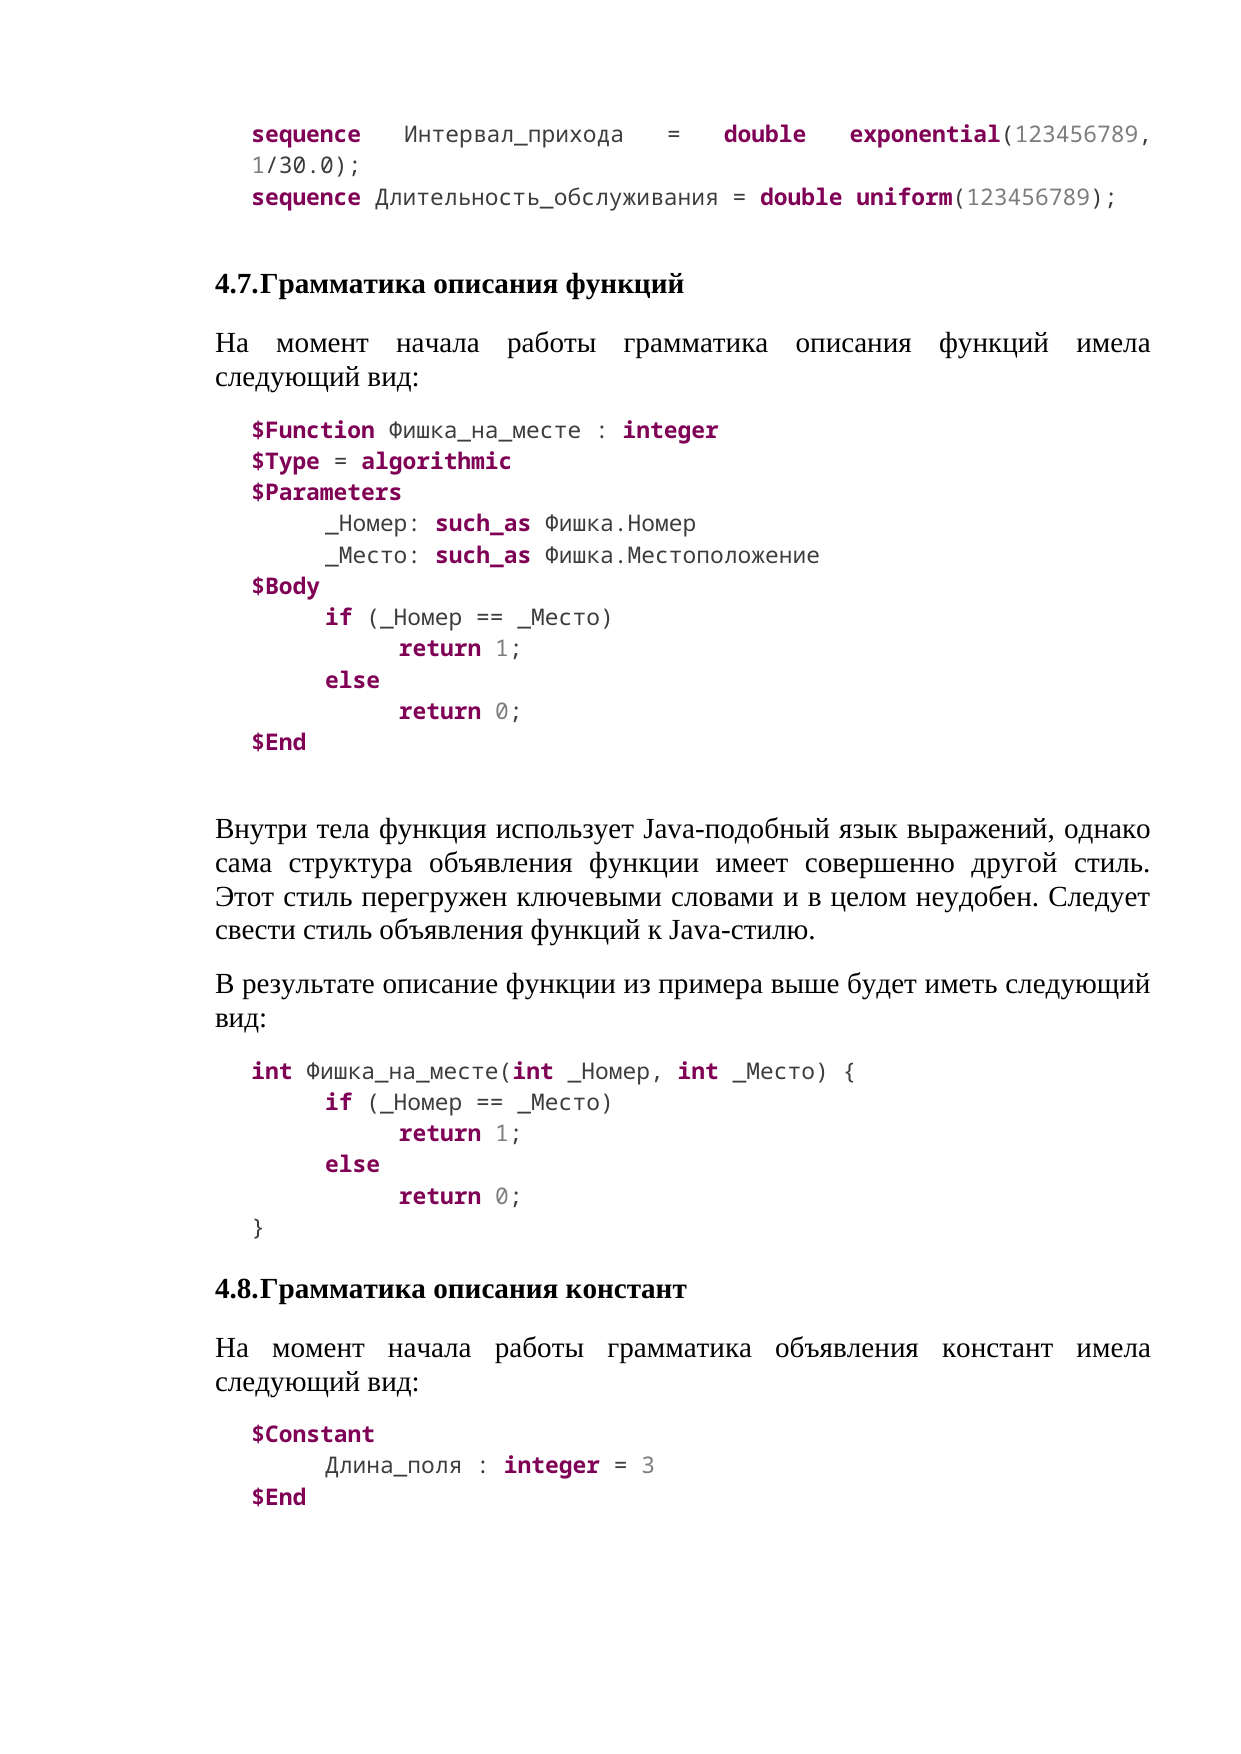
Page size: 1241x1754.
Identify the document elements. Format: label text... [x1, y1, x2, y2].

text _Номер: such_as Фишка.Номер [251, 507, 1152, 538]
text } [251, 1211, 1152, 1242]
text $Function Фишка_на_месте : integer [251, 413, 1152, 445]
text Внутри тела функция использует Java-подобный язык выражений, однако сама структура объявления функции имеет совершенно другой стиль. Этот стиль перегружен ключевыми словами и в целом неудобен. Следует свести стиль объявления функций к Java-стилю. [215, 812, 1152, 946]
text _Место: such_as Фишка.Местоположение [251, 538, 1152, 570]
text В результате описание функции из примера выше будет иметь следующий вид: [215, 967, 1152, 1034]
text return 0; [325, 695, 1152, 726]
text if (_Номер == _Место) [251, 601, 1152, 632]
text $Body [251, 570, 1152, 601]
text return 1; [325, 632, 1152, 663]
text else [251, 663, 1152, 695]
text $End [251, 726, 1152, 757]
text int Фишка_на_месте(int _Номер, int _Место) { [251, 1054, 1152, 1086]
subtitle Грамматика описания констант [215, 1271, 1152, 1304]
text На момент начала работы грамматика объявления констант имела следующий вид: [215, 1330, 1152, 1397]
text if (_Номер == _Место) [251, 1086, 1152, 1117]
text Длина_поля : integer = 3 [251, 1449, 1152, 1481]
text На момент начала работы грамматика описания функций имела следующий вид: [215, 326, 1152, 393]
text $End [251, 1481, 1152, 1512]
subtitle Грамматика описания функций [215, 266, 1152, 300]
text $Type = algorithmic [251, 445, 1152, 476]
text return 1; [325, 1117, 1152, 1148]
text else [251, 1148, 1152, 1179]
text $Parameters [251, 476, 1152, 507]
text sequence Длительность_обслуживания = double uniform(123456789); [251, 181, 1152, 212]
text $Constant [251, 1418, 1152, 1449]
text return 0; [325, 1179, 1152, 1211]
text sequence Интервал_прихода = double exponential(123456789, 1/30.0); [251, 118, 1152, 181]
